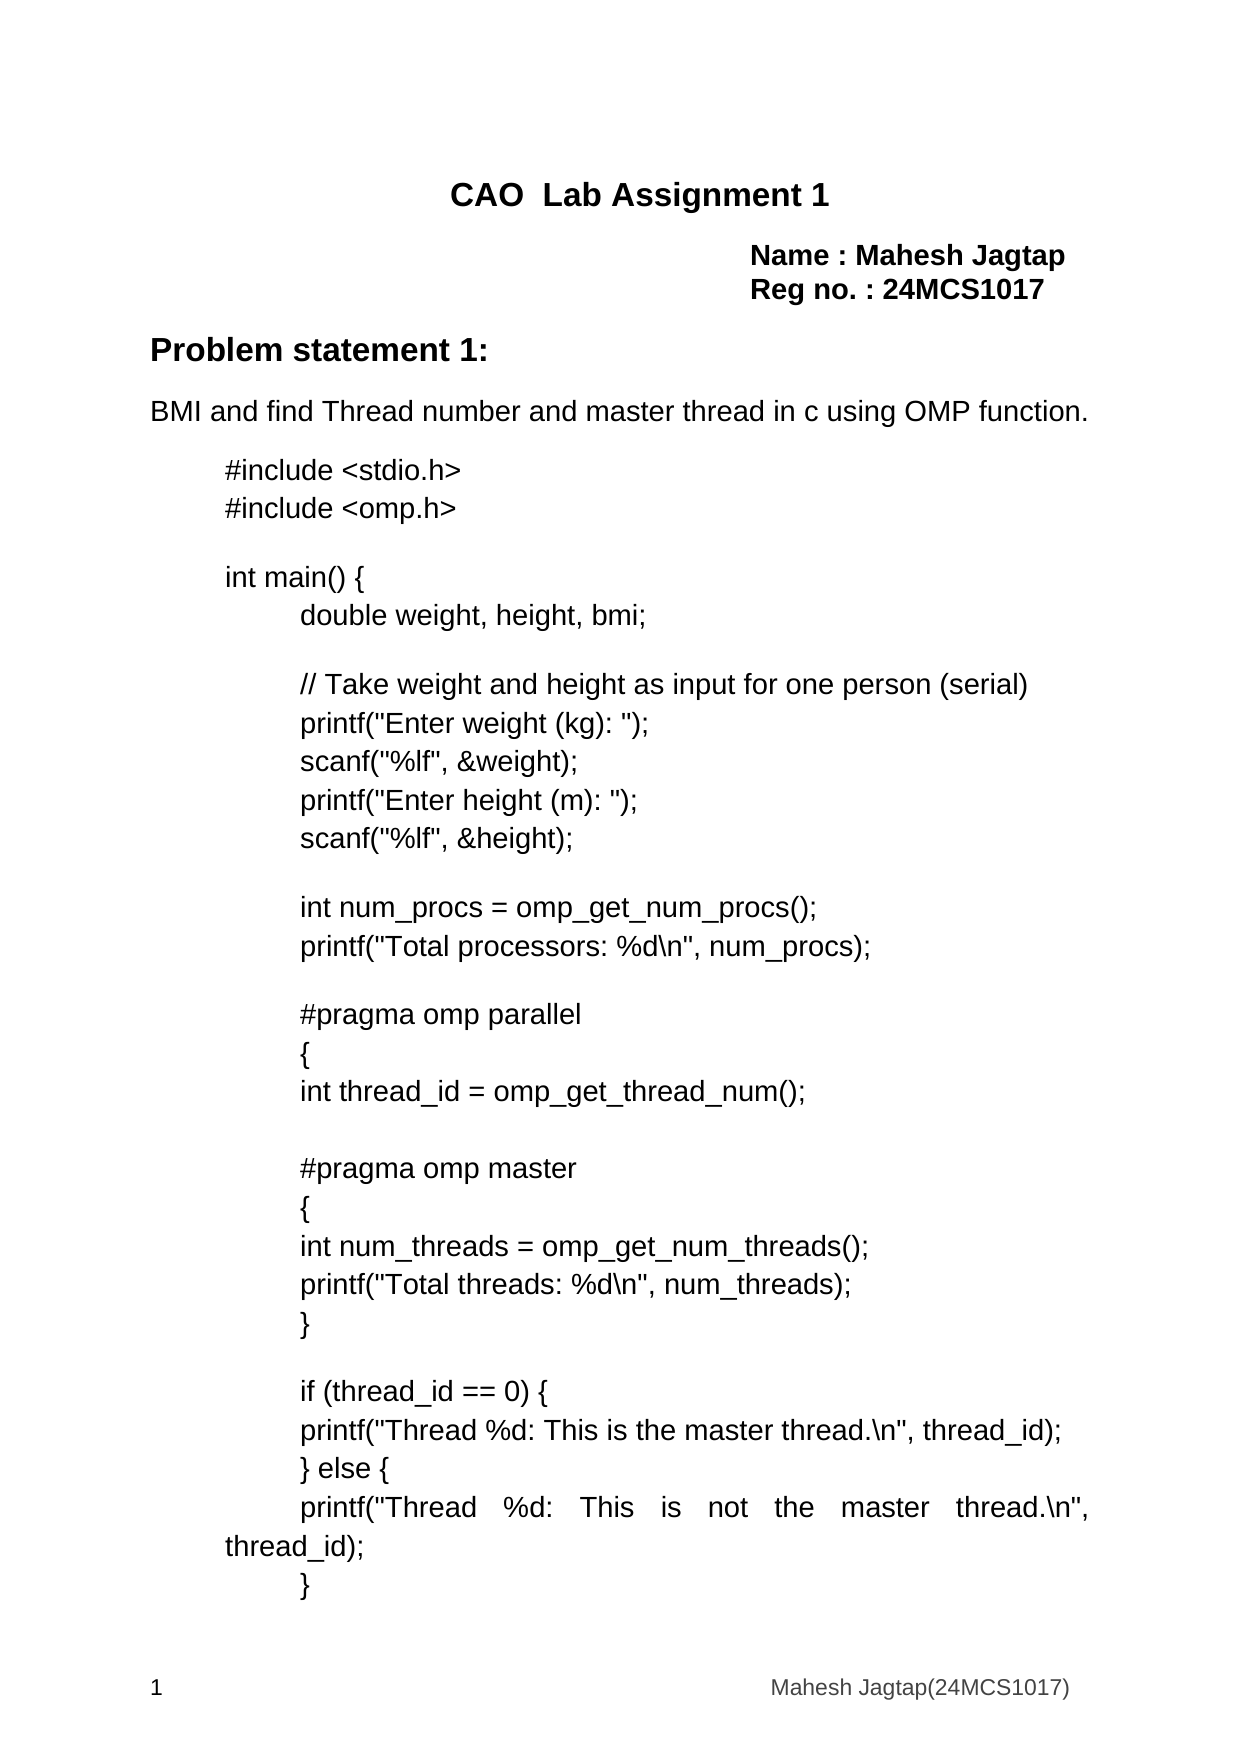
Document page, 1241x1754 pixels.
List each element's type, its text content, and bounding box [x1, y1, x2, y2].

text #pragma omp parallel [225, 997, 1090, 1031]
text printf("Enter height (m): "); [225, 783, 1090, 816]
text printf("Enter weight (kg): "); [225, 706, 1090, 739]
text if (thread_id == 0) { [225, 1374, 1090, 1408]
text #include <stdio.h> [225, 452, 1090, 486]
text printf("Thread %d: This is the master thread.\n", thread_id); [225, 1413, 1090, 1446]
text { [225, 1036, 1090, 1069]
text printf("Thread %d: This is not the master thread.\n", thread_id); [225, 1490, 1090, 1562]
text Reg no. : 24MCS1017 [225, 272, 1090, 306]
text // Take weight and height as input for one person (serial) [225, 667, 1090, 701]
text } [225, 1567, 1090, 1601]
text printf("Total threads: %d\n", num_threads); [225, 1267, 1090, 1301]
text double weight, height, bmi; [225, 598, 1090, 632]
text Name : Mahesh Jagtap [225, 238, 1090, 272]
text printf("Total processors: %d\n", num_procs); [225, 928, 1090, 962]
text scanf("%lf", &weight); [225, 744, 1090, 778]
text int num_threads = omp_get_num_threads(); [225, 1228, 1090, 1262]
text Problem statement 1: [150, 331, 1090, 369]
text int main() { [225, 560, 1090, 593]
text int num_procs = omp_get_num_procs(); [225, 890, 1090, 923]
text } else { [225, 1451, 1090, 1485]
text BMI and find Thread number and master thread in c using OMP function. [150, 394, 1090, 427]
text { [225, 1190, 1090, 1223]
text } [225, 1306, 1090, 1339]
subtitle CAO Lab Assignment 1 [150, 175, 1090, 213]
text int thread_id = omp_get_thread_num(); [225, 1074, 1090, 1108]
text #pragma omp master [225, 1151, 1090, 1185]
text #include <omp.h> [225, 491, 1090, 524]
text scanf("%lf", &height); [225, 821, 1090, 855]
